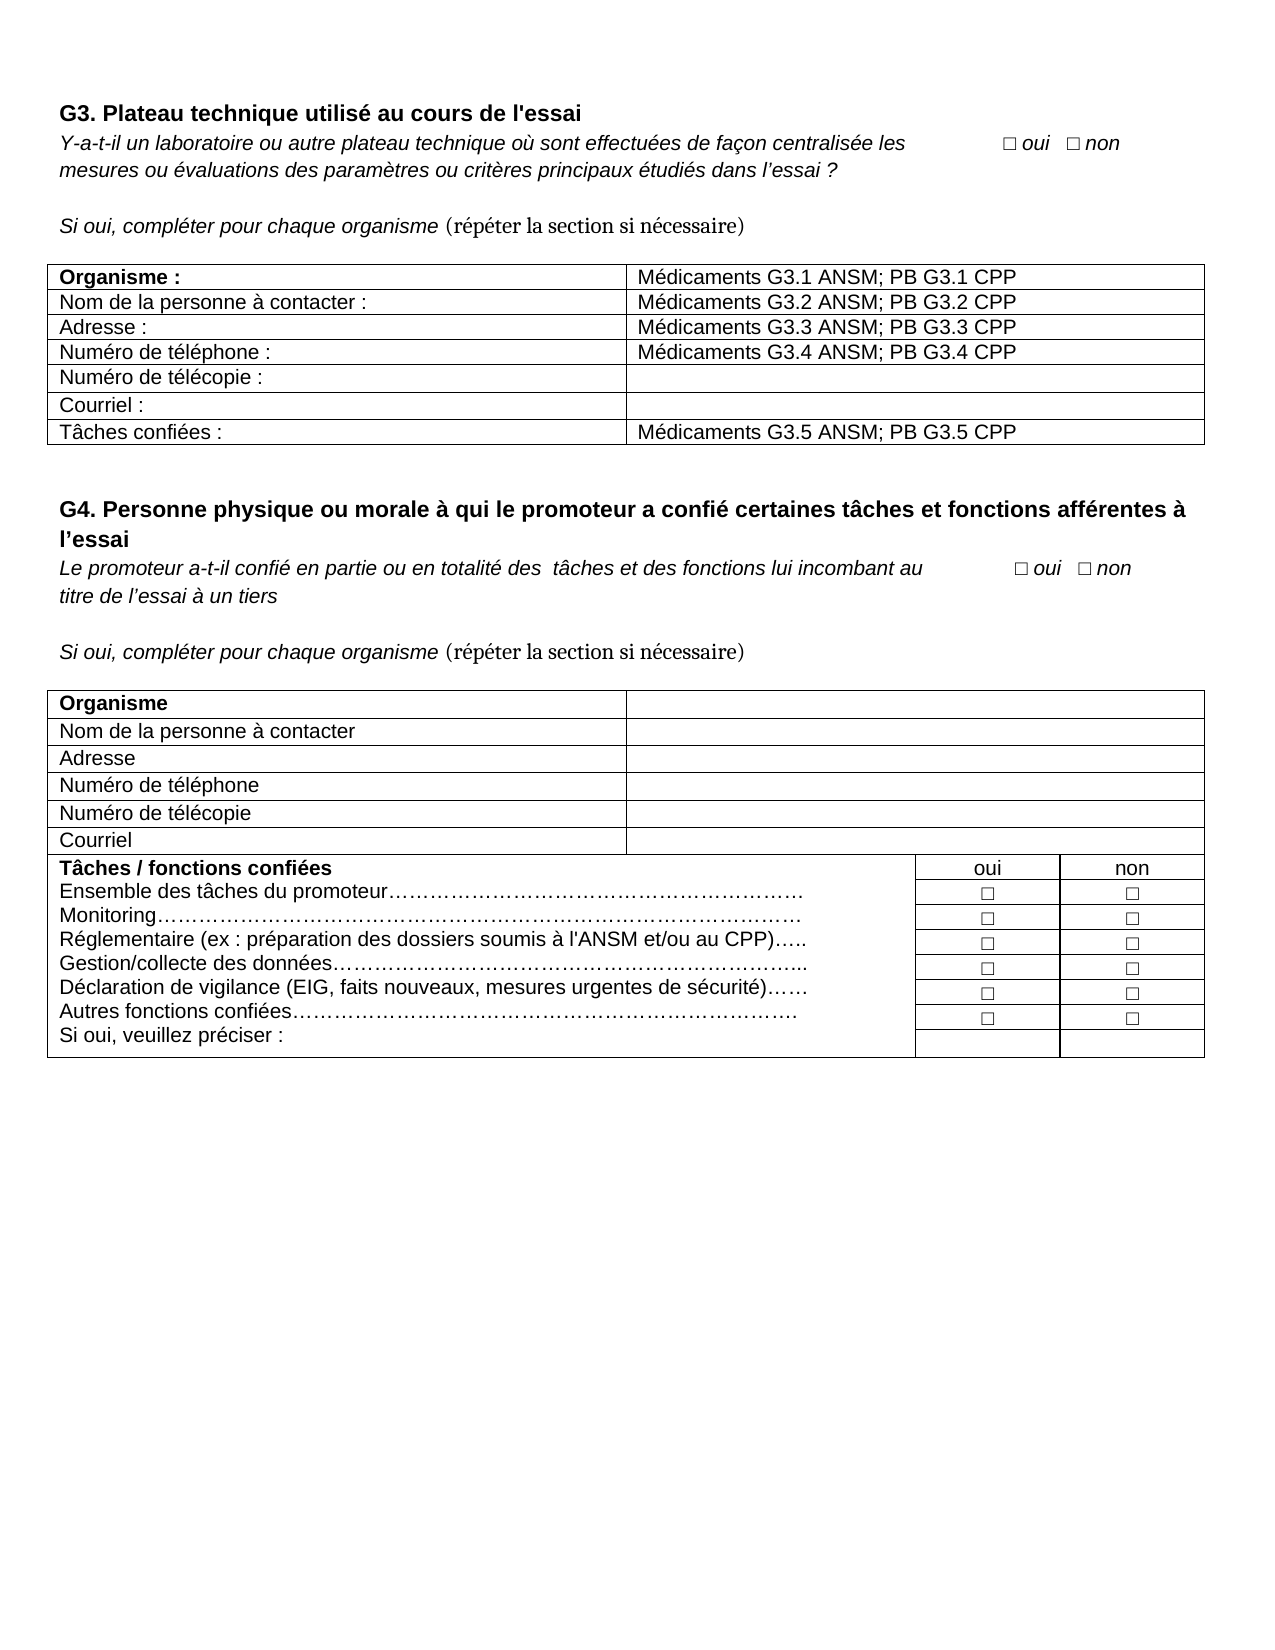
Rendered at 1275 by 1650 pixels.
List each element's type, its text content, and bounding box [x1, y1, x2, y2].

table_cell Médicaments G3.5 ANSM; PB G3.5 CPP [627, 420, 1204, 444]
table_cell [627, 828, 1204, 854]
table_cell Nom de la personne à contacter [48, 719, 626, 745]
table_cell Adresse [48, 746, 626, 772]
table_cell □ [1061, 905, 1204, 929]
table_cell □ [1061, 955, 1204, 979]
table_cell Nom de la personne à contacter : [48, 290, 626, 314]
table_cell □ [916, 980, 1059, 1004]
table_cell [627, 801, 1204, 827]
table_cell □ [1061, 980, 1204, 1004]
table_cell Médicaments G3.2 ANSM; PB G3.2 CPP [627, 290, 1204, 314]
table_cell Médicaments G3.4 ANSM; PB G3.4 CPP [627, 340, 1204, 364]
table_cell Adresse : [48, 315, 626, 339]
table_cell Numéro de télécopie : [48, 365, 626, 392]
table_cell Médicaments G3.3 ANSM; PB G3.3 CPP [627, 315, 1204, 339]
table_cell [627, 365, 1204, 392]
table_cell Courriel [48, 828, 626, 854]
table_header Organisme : [48, 265, 626, 289]
table_cell [627, 773, 1204, 799]
table_header Tâches / fonctions confiées Ensemble des tâches du promoteur…………………………………………………… Monitoring………………………………………………………………………………… Réglementaire (ex : préparation des dossiers soumis à l'ANSM et/ou au CPP)….. Gestion/collecte des données…………………………………………………………... Déclaration de vigilance (EIG, faits nouveaux, mesures urgentes de sécurité)…… Autres fonctions confiées………………………………………………………………. Si oui, veuillez préciser : [48, 855, 915, 1057]
text G3. Plateau technique utilisé au cours de l'essai Y-a-t-il un laboratoire ou autre plateau technique où sont effectuées de façon centralisée les □ oui □ non mesures ou évaluations des paramètres ou critères principaux étudiés dans l’essai ? Si oui, compléter pour chaque organisme (répéter la section si nécessaire) [59, 100, 1216, 239]
table_cell [1061, 1030, 1204, 1057]
table_cell [627, 393, 1204, 419]
table_header oui [916, 855, 1059, 879]
table_cell □ [916, 1005, 1059, 1029]
table_cell □ [916, 905, 1059, 929]
table_cell [627, 719, 1204, 745]
table_cell Tâches confiées : [48, 420, 626, 444]
table_cell □ [1061, 1005, 1204, 1029]
text G4. Personne physique ou morale à qui le promoteur a confié certaines tâches et fonctions afférentes à l’essai Le promoteur a-t-il confié en partie ou en totalité des tâches et des fonctions lui incombant au □ oui □ non titre de l’essai à un tiers Si oui, compléter pour chaque organisme (répéter la section si nécessaire) [59, 496, 1216, 665]
table_header [627, 691, 1204, 717]
table_cell □ [1061, 880, 1204, 904]
table_cell □ [1061, 930, 1204, 954]
table_cell □ [916, 930, 1059, 954]
table_cell □ [916, 955, 1059, 979]
table_cell [916, 1030, 1059, 1057]
table_cell □ [916, 880, 1059, 904]
table_header Médicaments G3.1 ANSM; PB G3.1 CPP [627, 265, 1204, 289]
table_cell [627, 746, 1204, 772]
table_cell Numéro de téléphone [48, 773, 626, 799]
table_header Organisme [48, 691, 626, 717]
table_cell Courriel : [48, 393, 626, 419]
table_header non [1061, 855, 1204, 879]
table_cell Numéro de téléphone : [48, 340, 626, 364]
table_cell Numéro de télécopie [48, 801, 626, 827]
